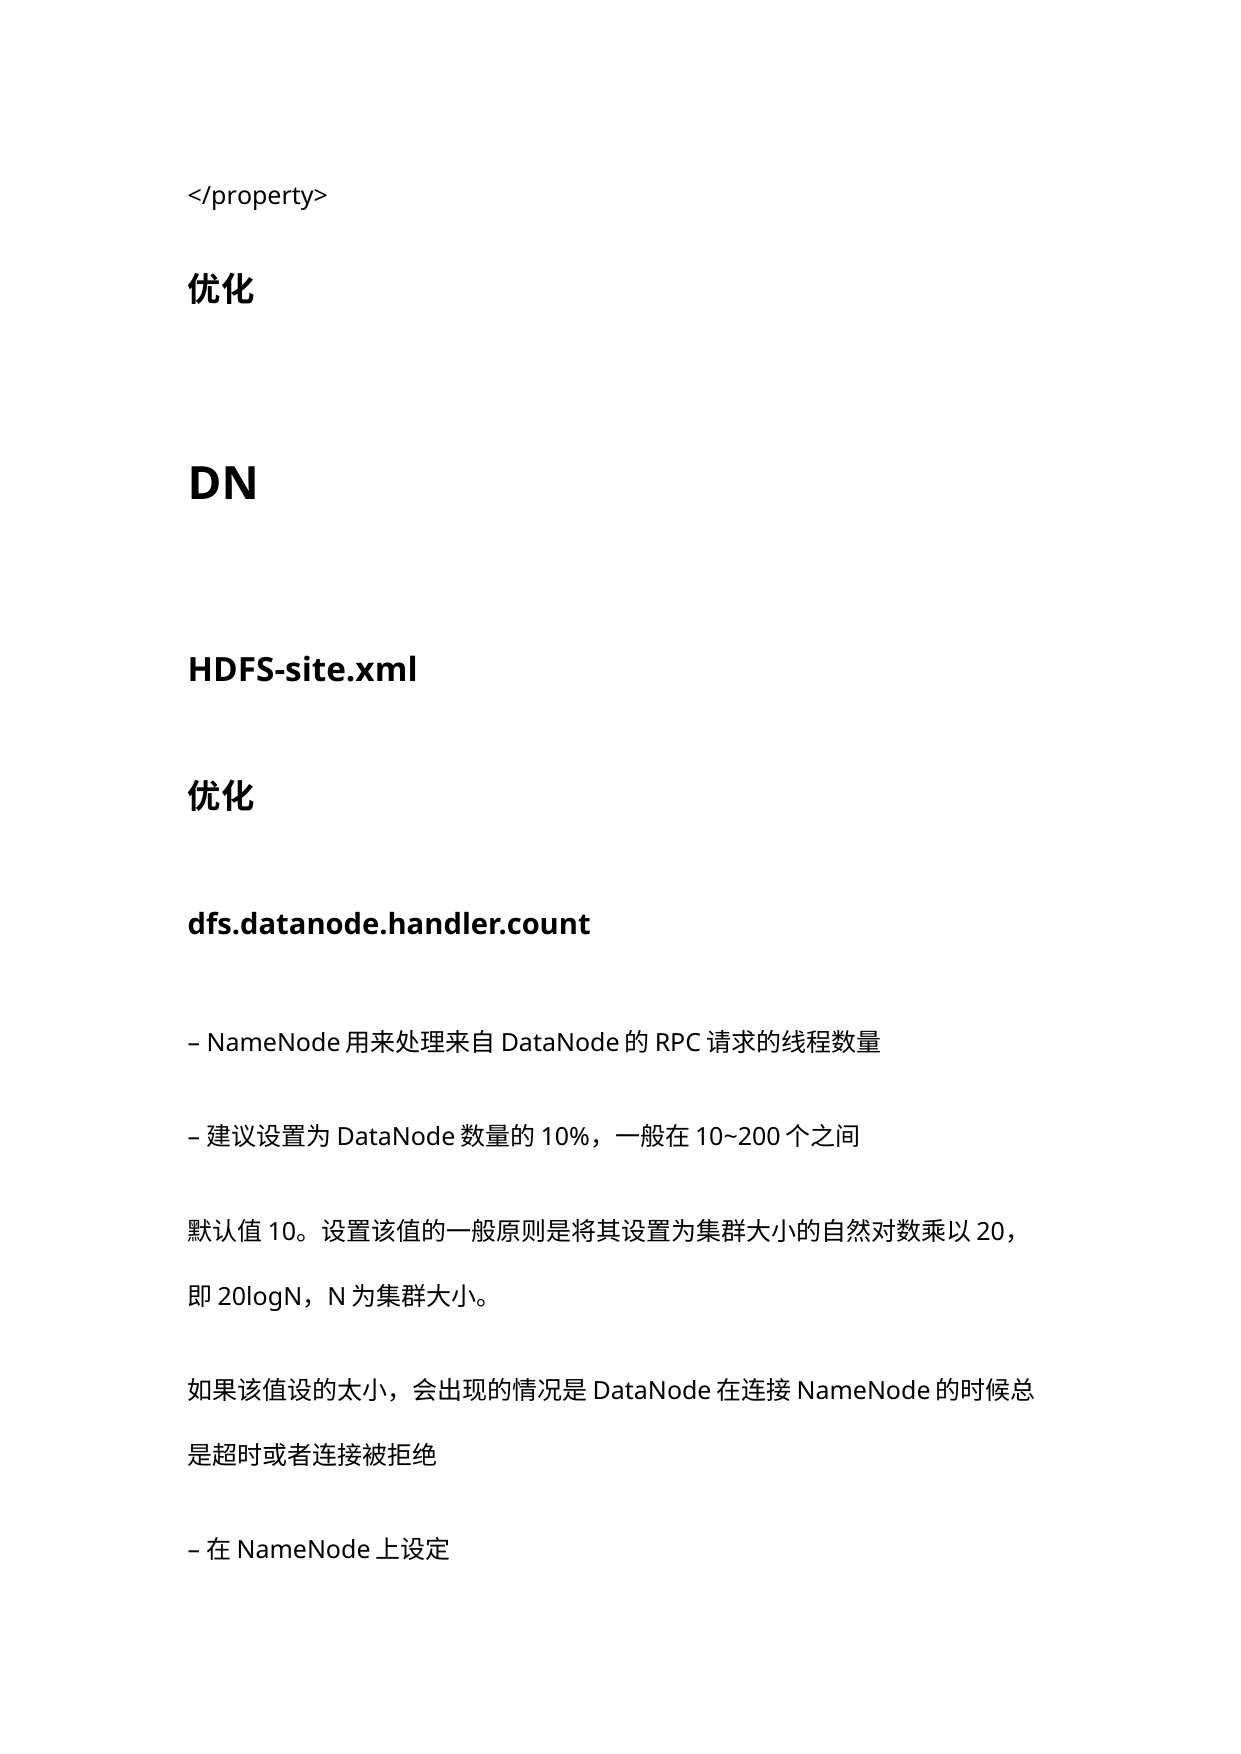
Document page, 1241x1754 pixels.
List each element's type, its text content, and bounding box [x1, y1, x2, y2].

text – 建议设置为DataNode数量的10%，一般在10~200个之间 [187, 1102, 1053, 1167]
subtitle DN [187, 449, 1053, 514]
subtitle dfs.datanode.handler.count [187, 891, 1053, 956]
text </property> [187, 162, 1053, 227]
text 默认值10。设置该值的一般原则是将其设置为集群大小的自然对数乘以20，即20logN，N为集群大小。 [187, 1197, 1053, 1327]
text – NameNode用来处理来自DataNode的RPC请求的线程数量 [187, 1008, 1053, 1073]
text – 在NameNode上设定 [187, 1515, 1053, 1580]
subtitle 优化 [187, 254, 1053, 319]
subtitle HDFS-site.xml [187, 636, 1053, 701]
text 如果该值设的太小，会出现的情况是DataNode在连接NameNode的时候总是超时或者连接被拒绝 [187, 1356, 1053, 1486]
subtitle 优化 [187, 762, 1053, 827]
